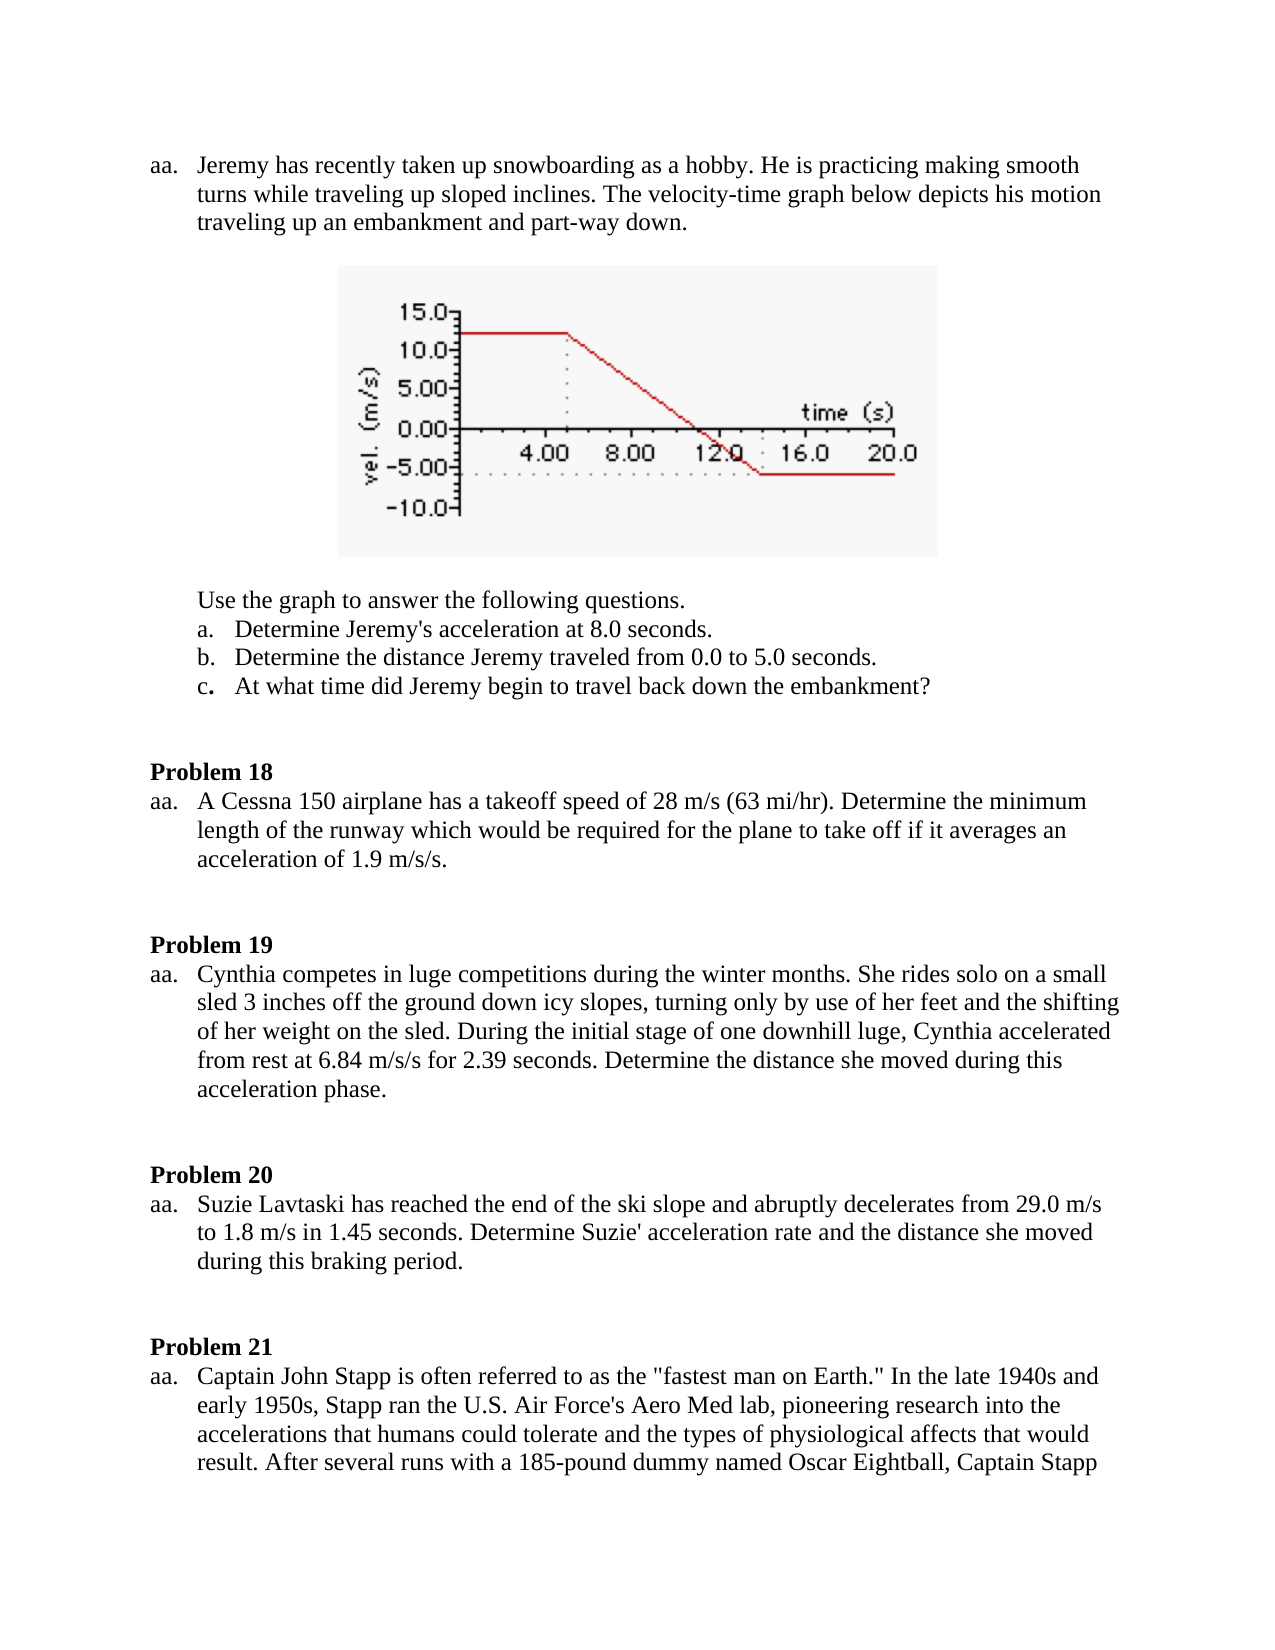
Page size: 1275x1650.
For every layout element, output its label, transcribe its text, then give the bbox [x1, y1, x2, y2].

text Problem 19 [150, 930, 1125, 959]
picture [337, 265, 938, 557]
text c. At what time did Jeremy begin to travel back down the embankment? [197, 671, 1125, 700]
text Problem 18 [150, 757, 1125, 786]
text Use the graph to answer the following questions. [150, 585, 1125, 614]
text Problem 21 [150, 1332, 1125, 1361]
text a. Determine Jeremy's acceleration at 8.0 seconds. [197, 614, 1125, 642]
text aa. Suzie Lavtaski has reached the end of the ski slope and abruptly decelerates from 29.0 m/s to 1.8 m/s in 1.45 seconds. Determine Suzie' acceleration rate and the distance she moved during this braking period. [150, 1189, 1125, 1275]
text Problem 20 [150, 1160, 1125, 1189]
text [150, 1361, 1125, 1476]
text aa. Jeremy has recently taken up snowboarding as a hobby. He is practicing making smooth turns while traveling up sloped inclines. The velocity-time graph below depicts his motion traveling up an embankment and part-way down. [150, 150, 1125, 236]
text aa. Cynthia competes in luge competitions during the winter months. She rides solo on a small sled 3 inches off the ground down icy slopes, turning only by use of her feet and the shifting of her weight on the sled. During the initial stage of one downhill luge, Cynthia accelerated from rest at 6.84 m/s/s for 2.39 seconds. Determine the distance she moved during this acceleration phase. [150, 959, 1125, 1102]
text b. Determine the distance Jeremy traveled from 0.0 to 5.0 seconds. [197, 642, 1125, 671]
text aa. A Cessna 150 airplane has a takeoff speed of 28 m/s (63 mi/hr). Determine the minimum length of the runway which would be required for the plane to take off if it averages an acceleration of 1.9 m/s/s. [150, 786, 1125, 872]
